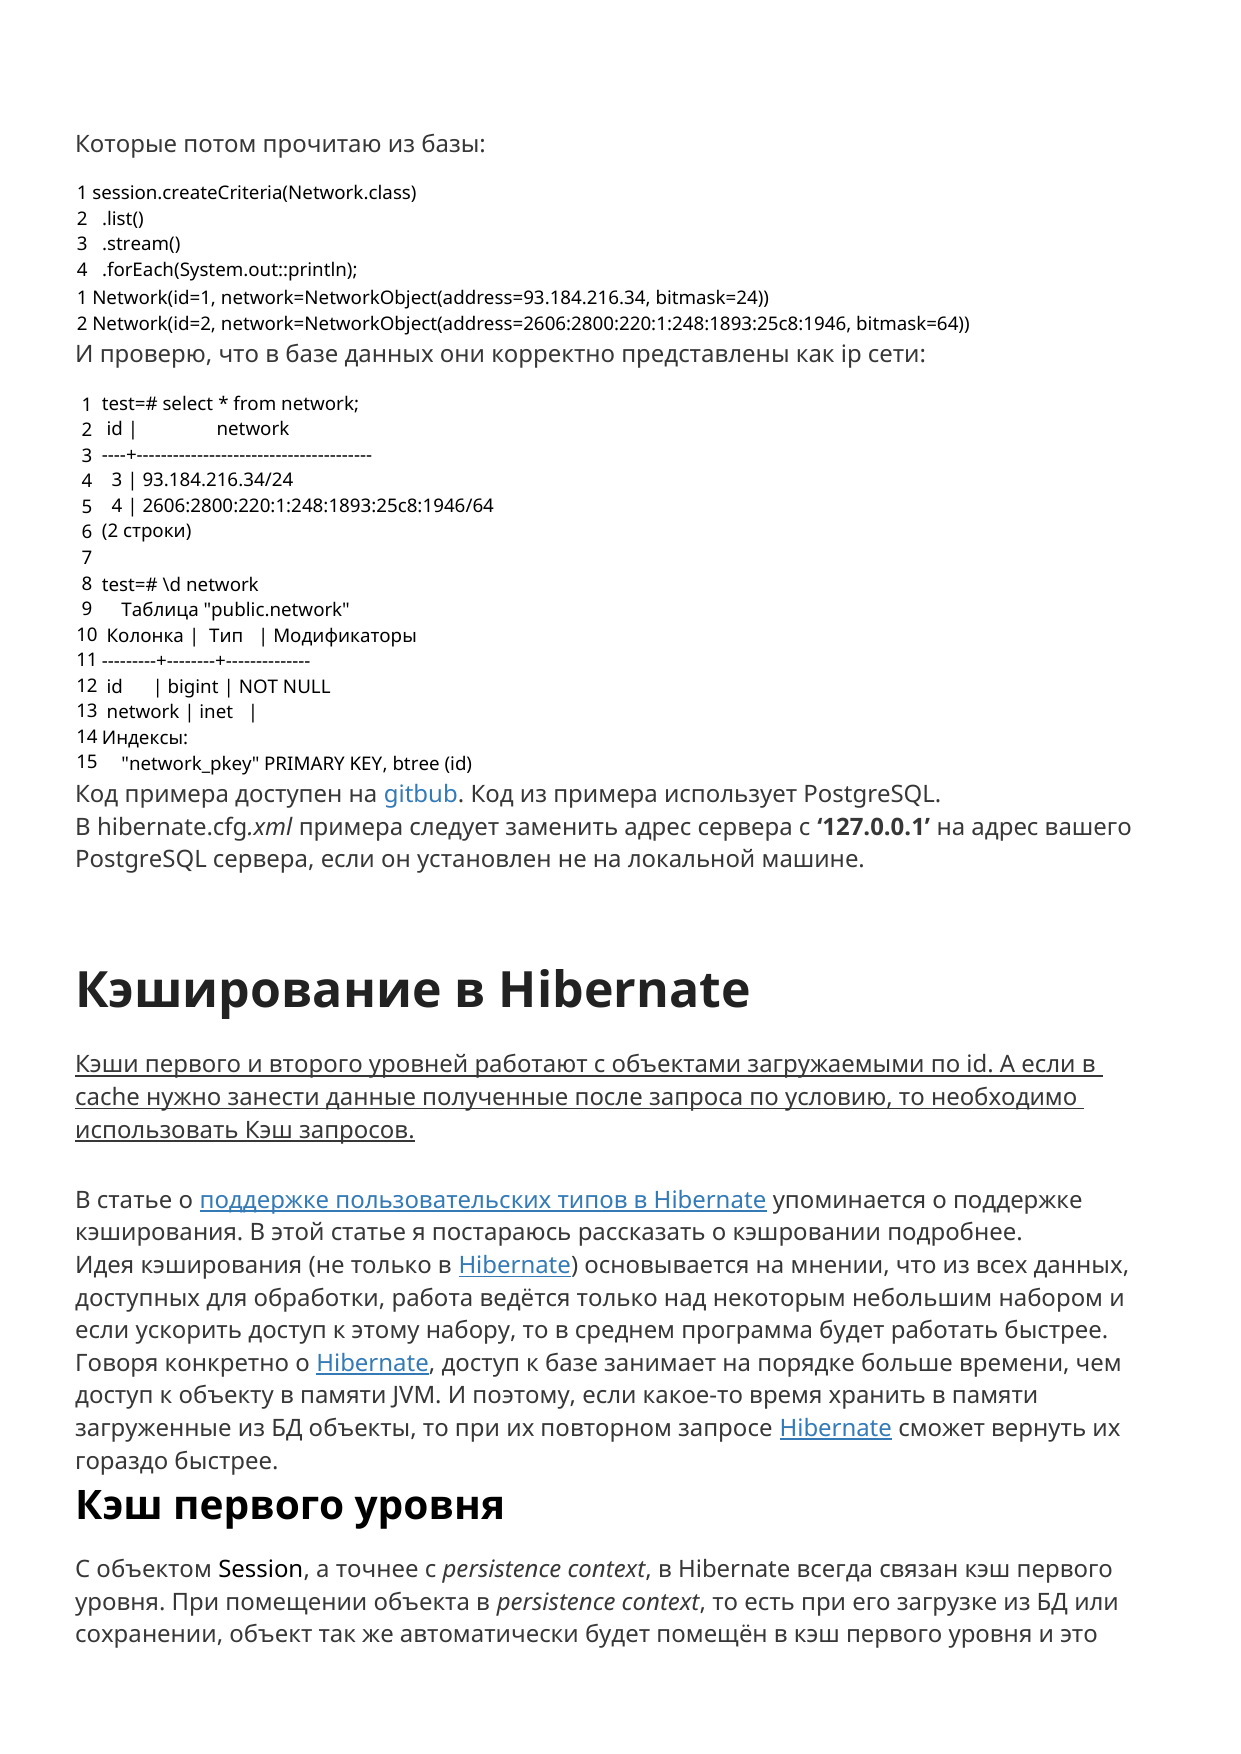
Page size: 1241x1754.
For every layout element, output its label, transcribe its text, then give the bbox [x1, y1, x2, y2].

text И проверю, что в базе данных они корректно представлены как ip сети: [75, 337, 1165, 370]
text В статье о поддержке пользовательских типов в Hibernate упоминается о поддержке кэширования. В этой статье я постараюсь рассказать о кэшровании подробнее. [75, 1183, 1165, 1248]
text Кэш первого уровня [75, 1476, 1165, 1531]
table_header session.createCriteria(Network.class) .list() .stream() .forEach(System.out::println); [91, 178, 1147, 283]
table_header 1 2 3 4 [74, 178, 91, 283]
table_cell 1 2 [74, 283, 91, 337]
text Кэши первого и второго уровней работают с объектами загружаемыми по id. А если в cache нужно занести данные полученные после запроса по условию, то необходимо использовать Кэш запросов. [75, 1047, 1165, 1145]
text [75, 1552, 1165, 1649]
text Кэширование в Hibernate [75, 954, 1165, 1022]
text Которые потом прочитаю из базы: [75, 126, 1165, 159]
table_header 1 2 3 4 5 6 7 8 9 10 11 12 13 14 15 [74, 389, 100, 777]
table_cell Network(id=1, network=NetworkObject(address=93.184.216.34, bitmask=24)) Network(id=2, network=NetworkObject(address=2606:2800:220:1:248:1893:25c8:1946, bitmask=64)) [91, 283, 1147, 337]
table_header test=# select * from network; id | network ----+--------------------------------------- 3 | 93.184.216.34/24 4 | 2606:2800:220:1:248:1893:25c8:1946/64 (2 строки) test=# \d network Таблица "public.network" Колонка | Тип | Модификаторы ---------+--------+-------------- id | bigint | NOT NULL network | inet | Индексы: "network_pkey" PRIMARY KEY, btree (id) [100, 389, 889, 777]
text Идея кэширования (не только в Hibernate) основывается на мнении, что из всех данных, доступных для обработки, работа ведётся только над некоторым небольшим набором и если ускорить доступ к этому набору, то в среднем программа будет работать быстрее. Говоря конкретно о Hibernate, доступ к базе занимает на порядке больше времени, чем доступ к объекту в памяти JVM. И поэтому, если какое-то время хранить в памяти загруженные из БД объекты, то при их повторном запросе Hibernate сможет вернуть их гораздо быстрее. [75, 1248, 1165, 1476]
text Код примера доступен на gitbub. Код из примера использует PostgreSQL. В hibernate.cfg.xml примера следует заменить адрес сервера с ‘127.0.0.1’ на адрес вашего PostgreSQL сервера, если он установлен не на локальной машине. [75, 777, 1165, 875]
